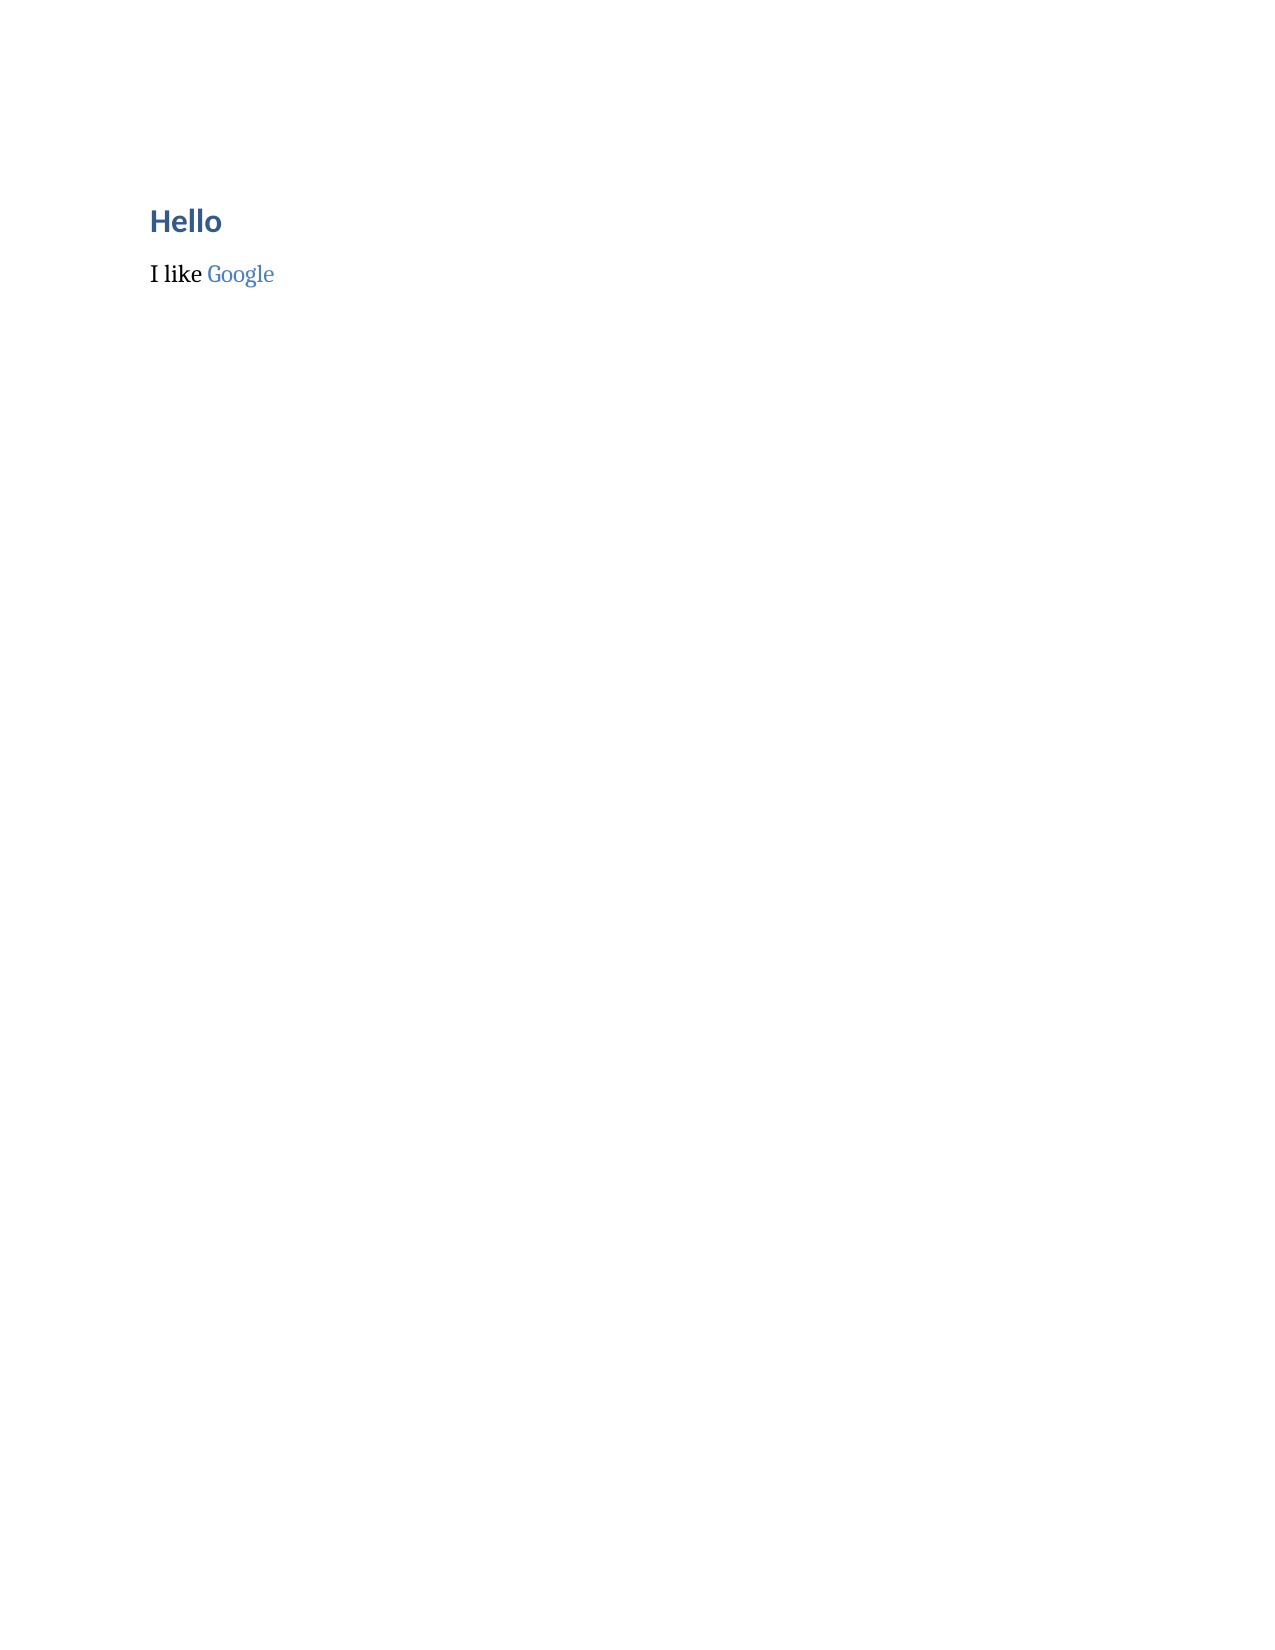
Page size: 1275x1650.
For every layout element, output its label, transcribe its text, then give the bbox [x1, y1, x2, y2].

text I like Google [150, 259, 1125, 288]
subtitle Hello [150, 200, 1125, 241]
